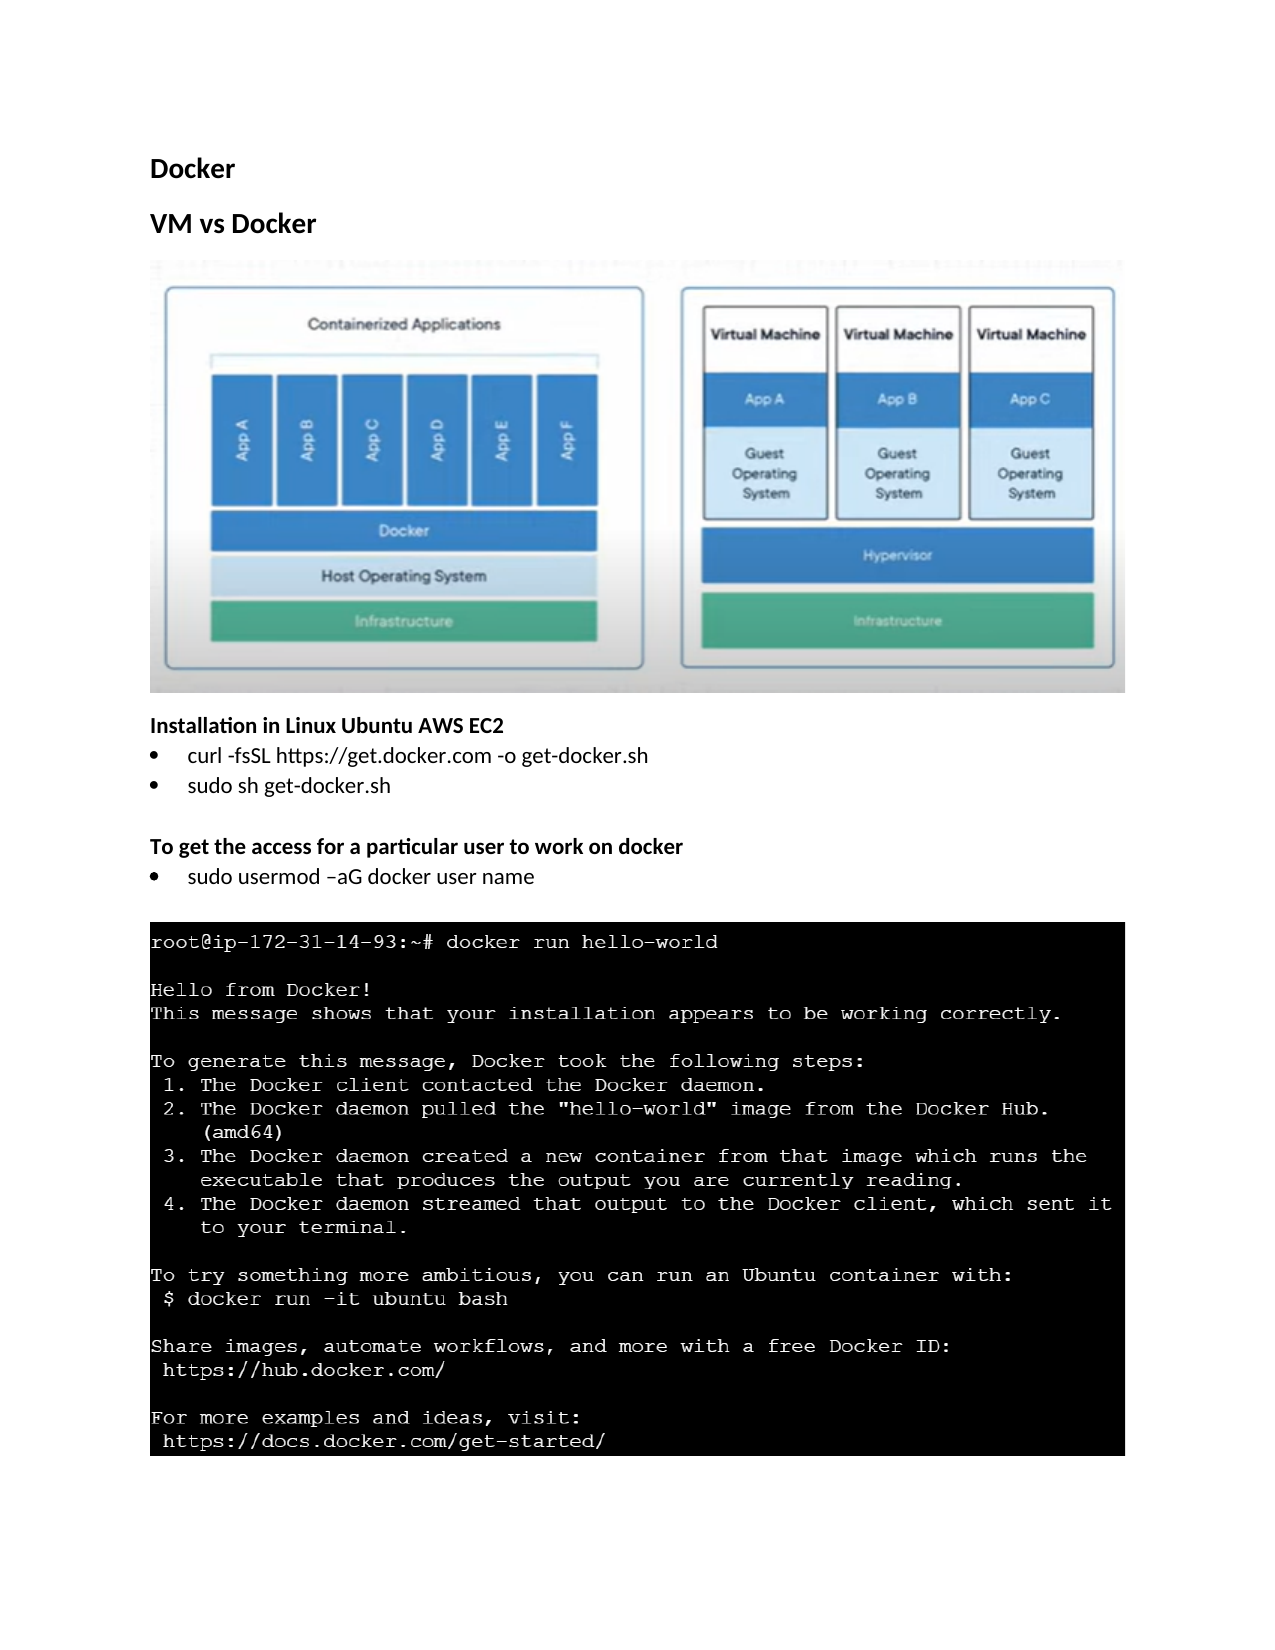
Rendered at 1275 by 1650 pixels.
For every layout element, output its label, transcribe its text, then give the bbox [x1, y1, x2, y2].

list sudo usermod –aG docker user name [150, 862, 1125, 890]
picture [150, 260, 1125, 693]
list Installation in Linux Ubuntu AWS EC2 [150, 711, 1125, 739]
list sudo sh get-docker.sh [150, 771, 1125, 830]
list curl -fsSL https://get.docker.com -o get-docker.sh [150, 741, 1125, 769]
text Docker [150, 150, 1125, 186]
text VM vs Docker [150, 205, 1125, 241]
list To get the access for a particular user to work on docker [150, 832, 1125, 860]
picture [150, 922, 1125, 1456]
